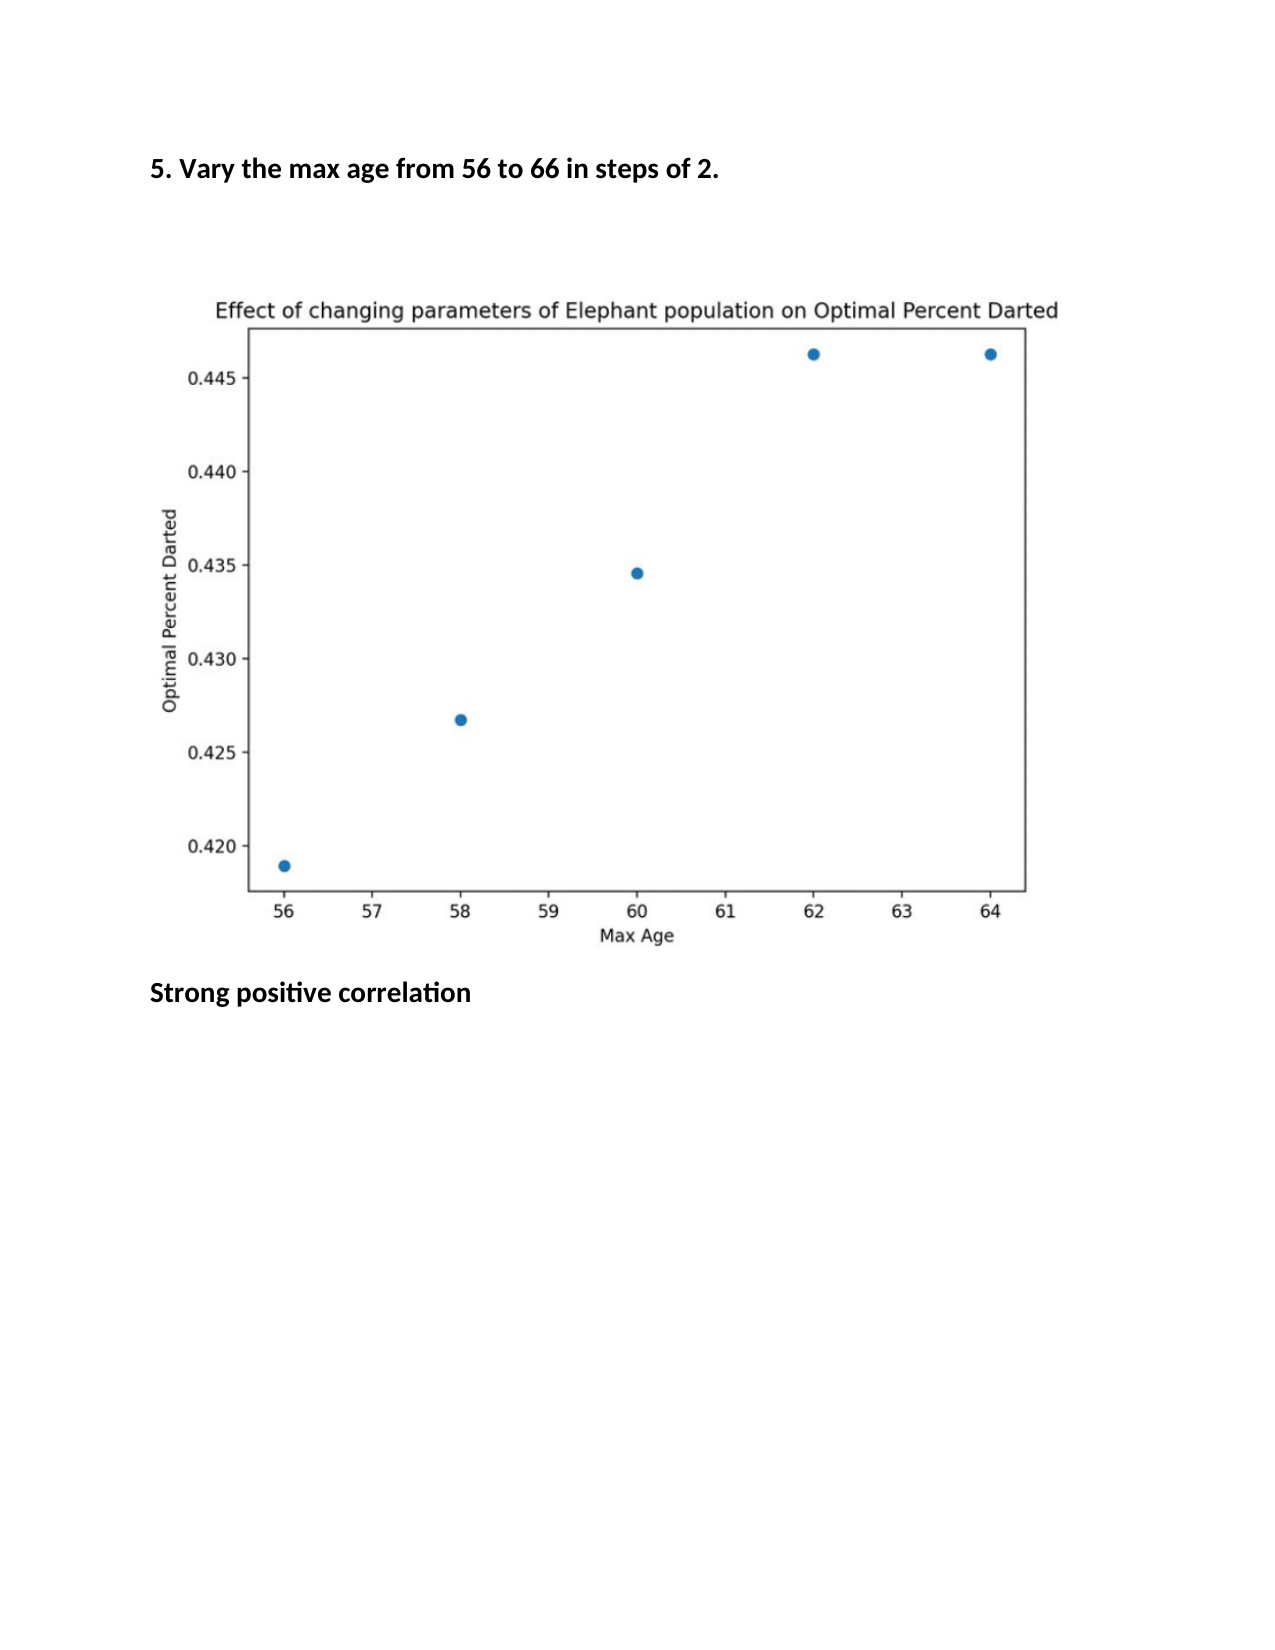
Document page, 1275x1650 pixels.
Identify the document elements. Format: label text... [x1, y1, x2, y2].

text Strong positive correlation [150, 974, 1125, 1010]
text 5. Vary the max age from 56 to 66 in steps of 2. [150, 150, 1125, 186]
picture [150, 252, 1103, 956]
